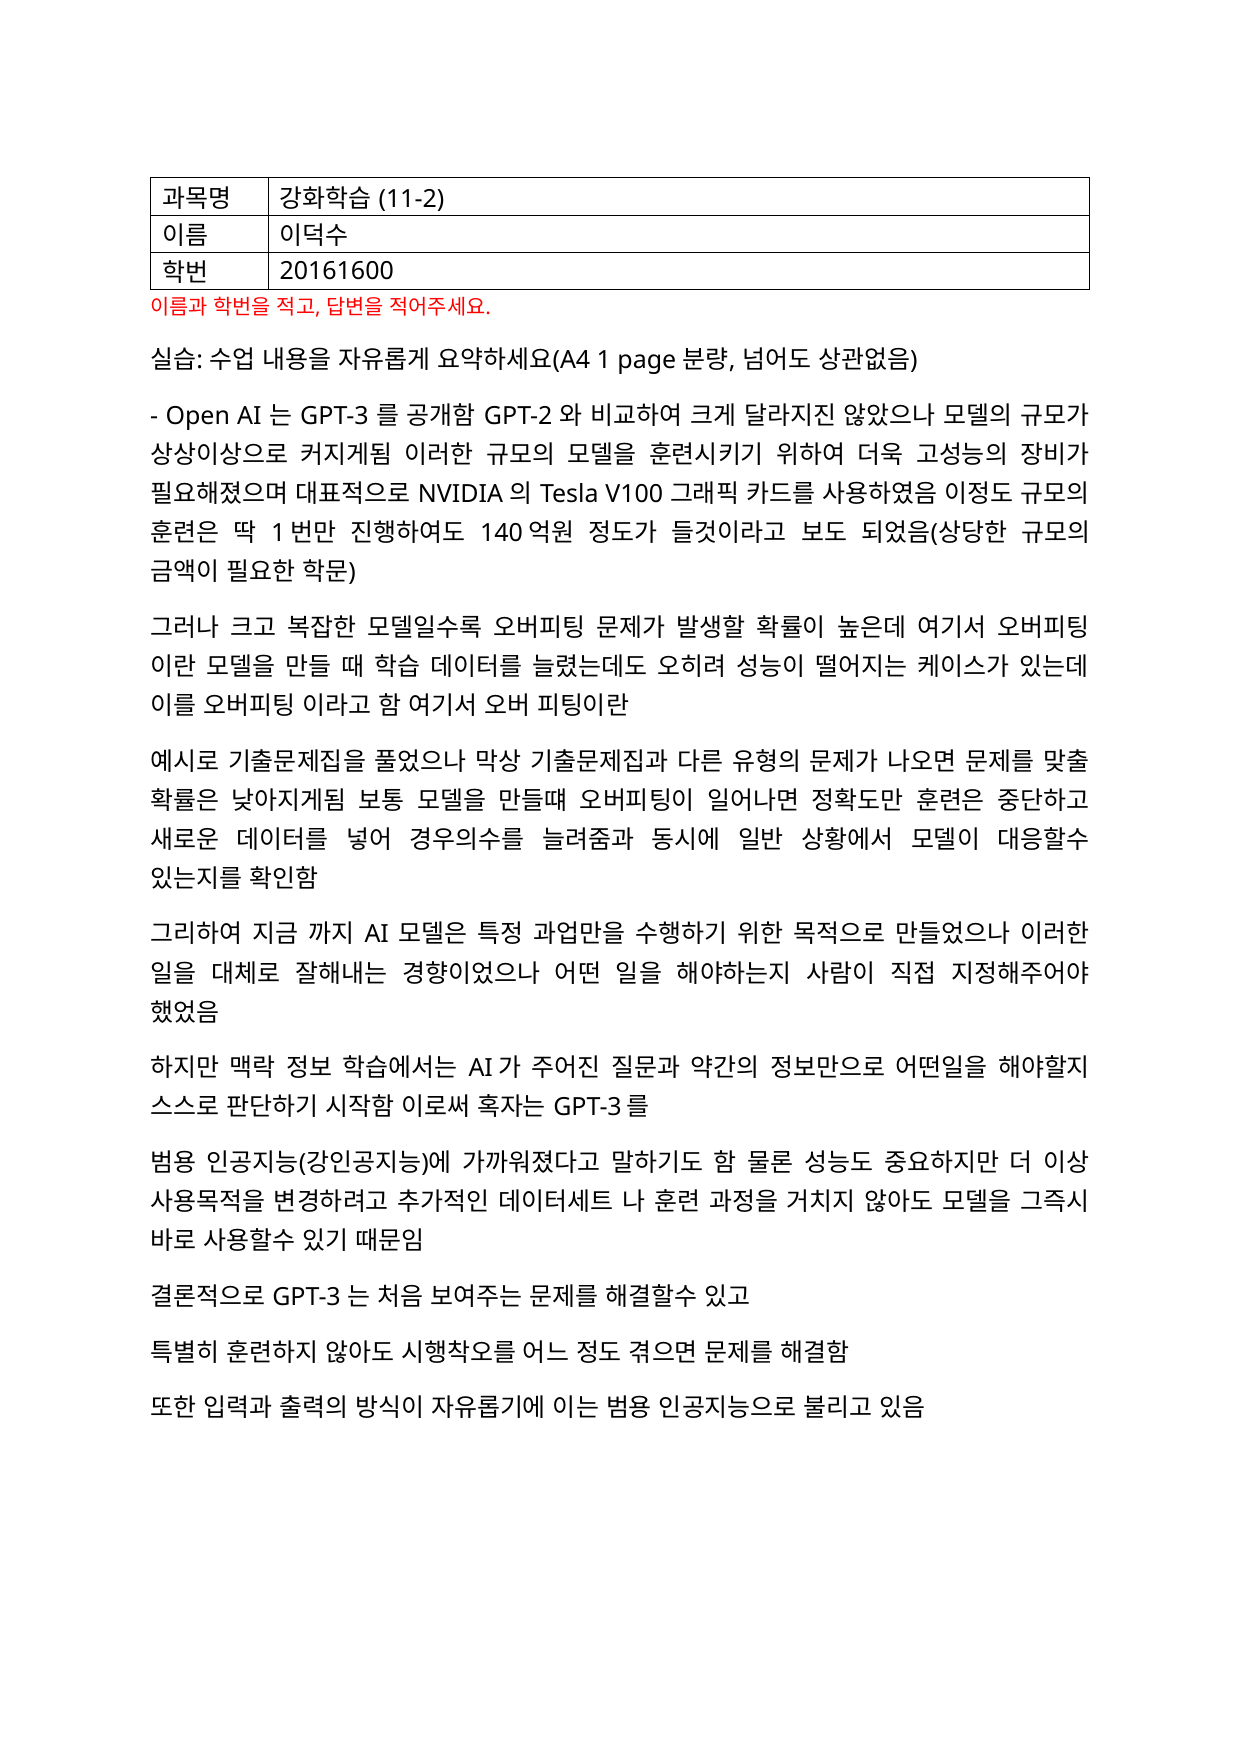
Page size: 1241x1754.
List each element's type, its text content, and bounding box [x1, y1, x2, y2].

table_cell 20161600 [269, 253, 1089, 289]
table_header 강화학습 (11-2) [269, 178, 1089, 214]
table_cell 이름 [151, 216, 268, 252]
text 결론적으로 GPT-3 는 처음 보여주는 문제를 해결할수 있고 [150, 1276, 1090, 1313]
table_cell 이덕수 [269, 216, 1089, 252]
text 하지만 맥락 정보 학습에서는 AI가 주어진 질문과 약간의 정보만으로 어떤일을 해야할지 스스로 판단하기 시작함 이로써 혹자는 GPT-3를 [150, 1048, 1090, 1123]
text 범용 인공지능(강인공지능)에 가까워졌다고 말하기도 함 물론 성능도 중요하지만 더 이상 사용목적을 변경하려고 추가적인 데이터세트 나 훈련 과정을 거치지 않아도 모델을 그즉시 바로 사용할수 있기 때문임 [150, 1143, 1090, 1257]
text 그러나 크고 복잡한 모델일수록 오버피팅 문제가 발생할 확률이 높은데 여기서 오버피팅 이란 모델을 만들 때 학습 데이터를 늘렸는데도 오히려 성능이 떨어지는 케이스가 있는데 이를 오버피팅 이라고 함 여기서 오버 피팅이란 [150, 607, 1090, 722]
text 또한 입력과 출력의 방식이 자유롭기에 이는 범용 인공지능으로 불리고 있음 [150, 1388, 1090, 1424]
table_header 과목명 [151, 178, 268, 214]
text 특별히 훈련하지 않아도 시행착오를 어느 정도 겪으면 문제를 해결함 [150, 1332, 1090, 1368]
text 이름과 학번을 적고, 답변을 적어주세요. [150, 290, 1090, 320]
table_cell 학번 [151, 253, 268, 289]
text 실습: 수업 내용을 자유롭게 요약하세요(A4 1 page 분량, 넘어도 상관없음) [150, 339, 1090, 376]
text 그리하여 지금 까지 AI 모델은 특정 과업만을 수행하기 위한 목적으로 만들었으나 이러한 일을 대체로 잘해내는 경향이었으나 어떤 일을 해야하는지 사람이 직접 지정해주어야 했었음 [150, 914, 1090, 1028]
text - Open AI 는 GPT-3 를 공개함 GPT-2 와 비교하여 크게 달라지진 않았으나 모델의 규모가 상상이상으로 커지게됨 이러한 규모의 모델을 훈련시키기 위하여 더욱 고성능의 장비가 필요해졌으며 대표적으로 NVIDIA 의 Tesla V100 그래픽 카드를 사용하였음 이정도 규모의 훈련은 딱 1번만 진행하여도 140억원 정도가 들것이라고 보도 되었음(상당한 규모의 금액이 필요한 학문) [150, 395, 1090, 588]
text 예시로 기출문제집을 풀었으나 막상 기출문제집과 다른 유형의 문제가 나오면 문제를 맞출 확률은 낮아지게됨 보통 모델을 만들떄 오버피팅이 일어나면 정확도만 훈련은 중단하고 새로운 데이터를 넣어 경우의수를 늘려줌과 동시에 일반 상황에서 모델이 대응할수 있는지를 확인함 [150, 741, 1090, 894]
